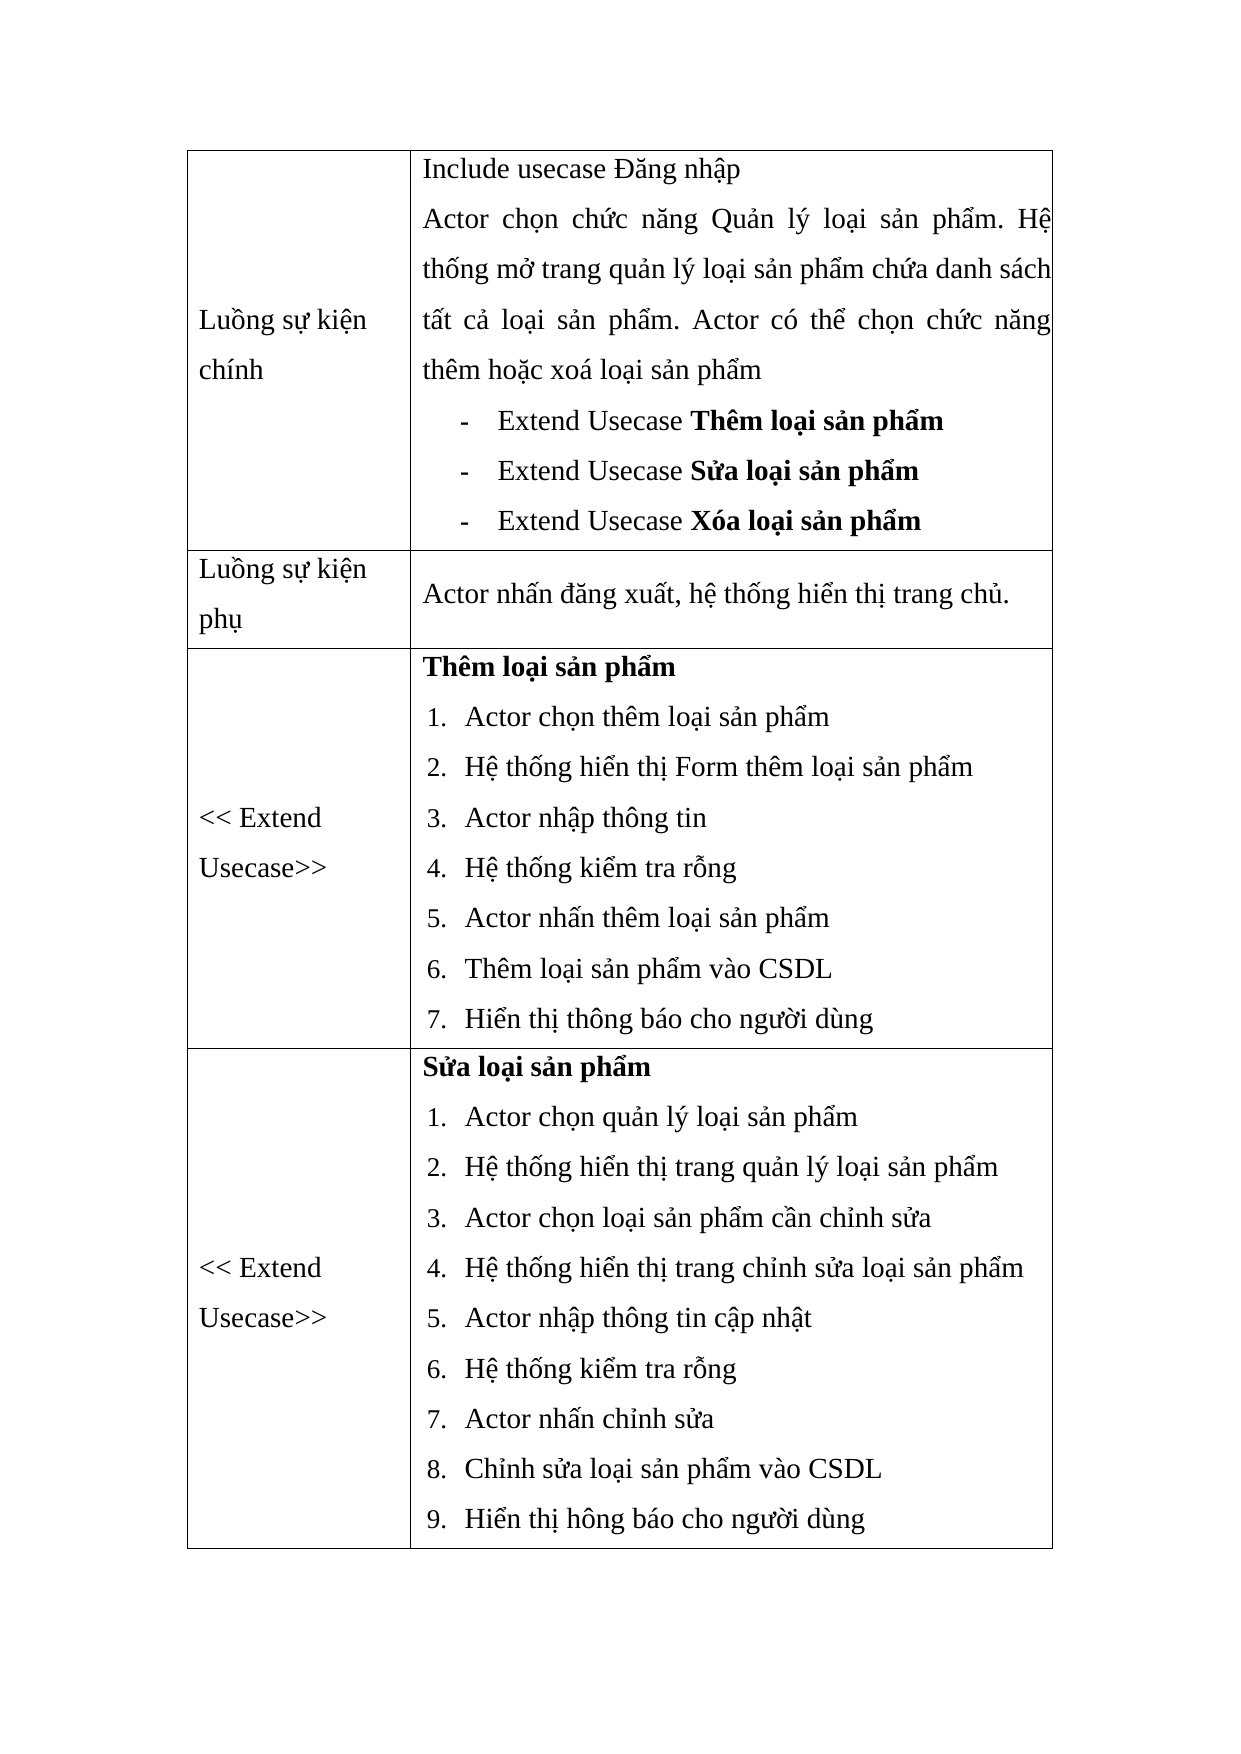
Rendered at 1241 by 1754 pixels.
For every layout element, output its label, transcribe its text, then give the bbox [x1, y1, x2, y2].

table_cell Actor nhấn đăng xuất, hệ thống hiển thị trang chủ. [411, 551, 1052, 648]
table_cell Luồng sự kiện chính [188, 151, 410, 550]
table_cell Luồng sự kiện phụ [188, 551, 410, 648]
table_cell << Extend Usecase>> [188, 649, 410, 1048]
table_cell Include usecase Đăng nhập Actor chọn chức năng Quản lý loại sản phẩm. Hệ thống mở trang quản lý loại sản phẩm chứa danh sách tất cả loại sản phẩm. Actor có thể chọn chức năng thêm hoặc xoá loại sản phẩm Extend Usecase Thêm loại sản phẩm Extend Usecase Sửa loại sản phẩm Extend Usecase Xóa loại sản phẩm [411, 151, 1052, 550]
table_cell Sửa loại sản phẩm Actor chọn quản lý loại sản phẩm Hệ thống hiển thị trang quản lý loại sản phẩm Actor chọn loại sản phẩm cần chỉnh sửa Hệ thống hiển thị trang chỉnh sửa loại sản phẩm Actor nhập thông tin cập nhật Hệ thống kiểm tra rỗng Actor nhấn chỉnh sửa Chỉnh sửa loại sản phẩm vào CSDL Hiển thị hông báo cho người dùng [411, 1049, 1052, 1548]
table_cell Thêm loại sản phẩm Actor chọn thêm loại sản phẩm Hệ thống hiển thị Form thêm loại sản phẩm Actor nhập thông tin Hệ thống kiểm tra rỗng Actor nhấn thêm loại sản phẩm Thêm loại sản phẩm vào CSDL Hiển thị thông báo cho người dùng [411, 649, 1052, 1048]
table_cell << Extend Usecase>> [188, 1049, 410, 1548]
